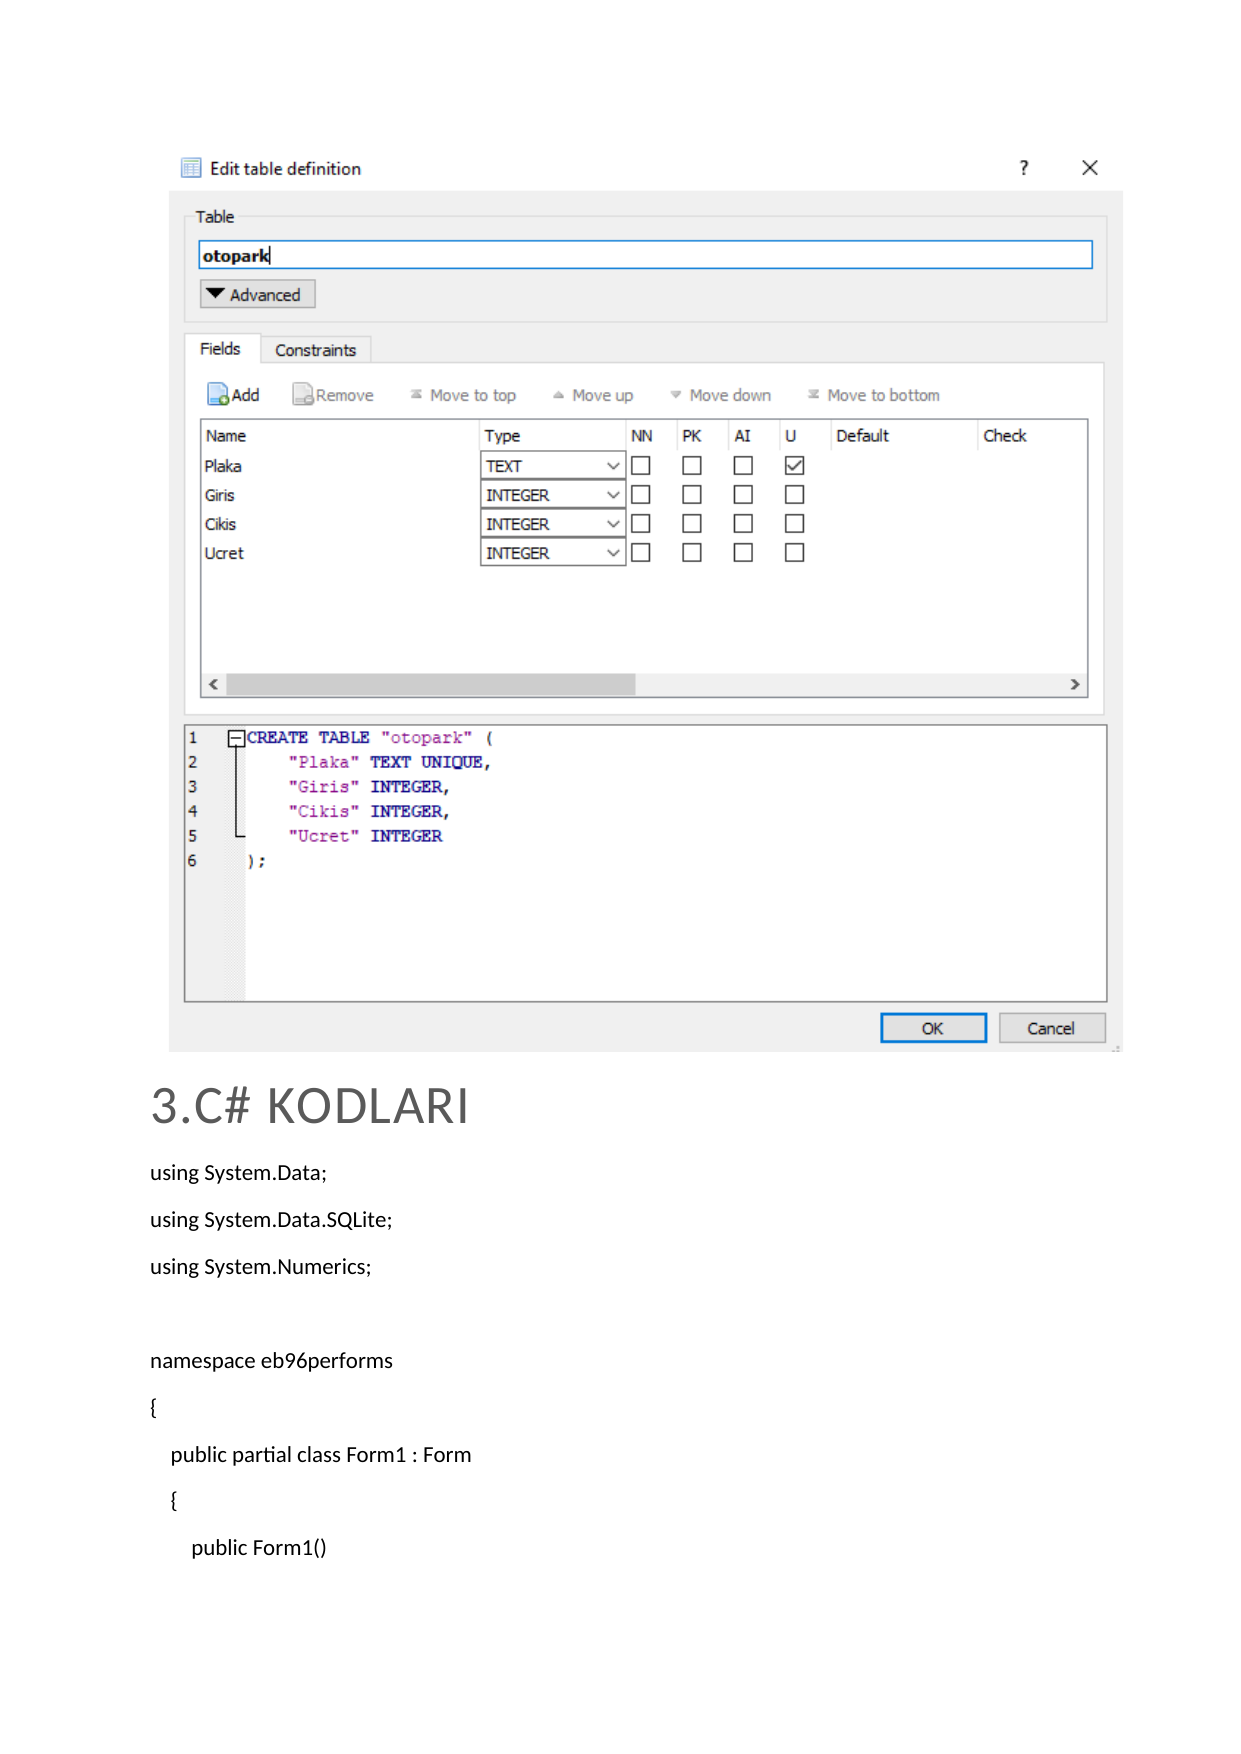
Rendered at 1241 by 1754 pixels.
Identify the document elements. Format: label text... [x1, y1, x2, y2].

text using System.Data; [150, 1158, 1090, 1186]
text public partial class Form1 : Form [150, 1440, 1090, 1468]
subtitle 3.C# KODLARI [150, 1070, 1090, 1137]
text using System.Data.SQLite; [150, 1205, 1090, 1233]
text using System.Numerics; [150, 1252, 1090, 1280]
text { [150, 1487, 1090, 1514]
text public Form1() [150, 1533, 1090, 1561]
text { [150, 1393, 1090, 1421]
text namespace eb96performs [150, 1346, 1090, 1374]
